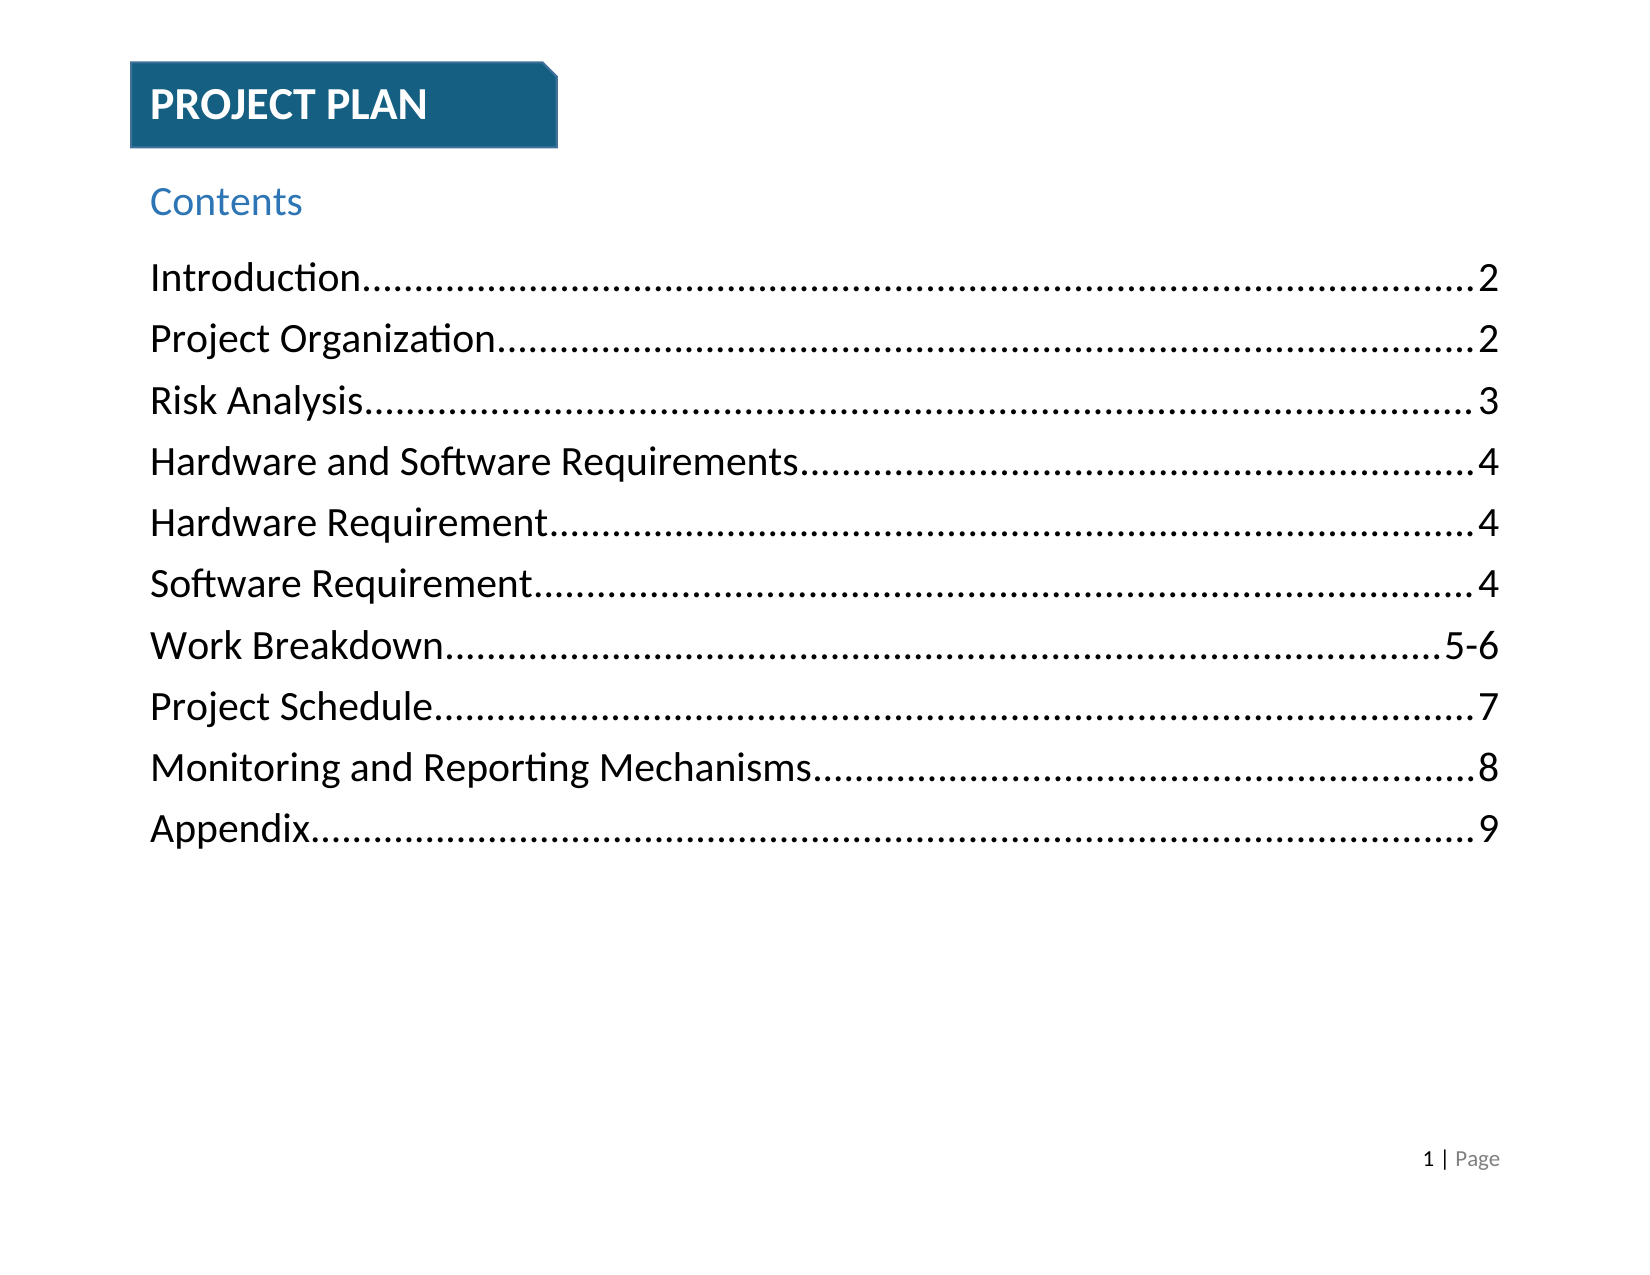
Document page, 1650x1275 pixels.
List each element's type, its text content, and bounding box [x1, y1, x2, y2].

text Contents [150, 175, 1500, 226]
